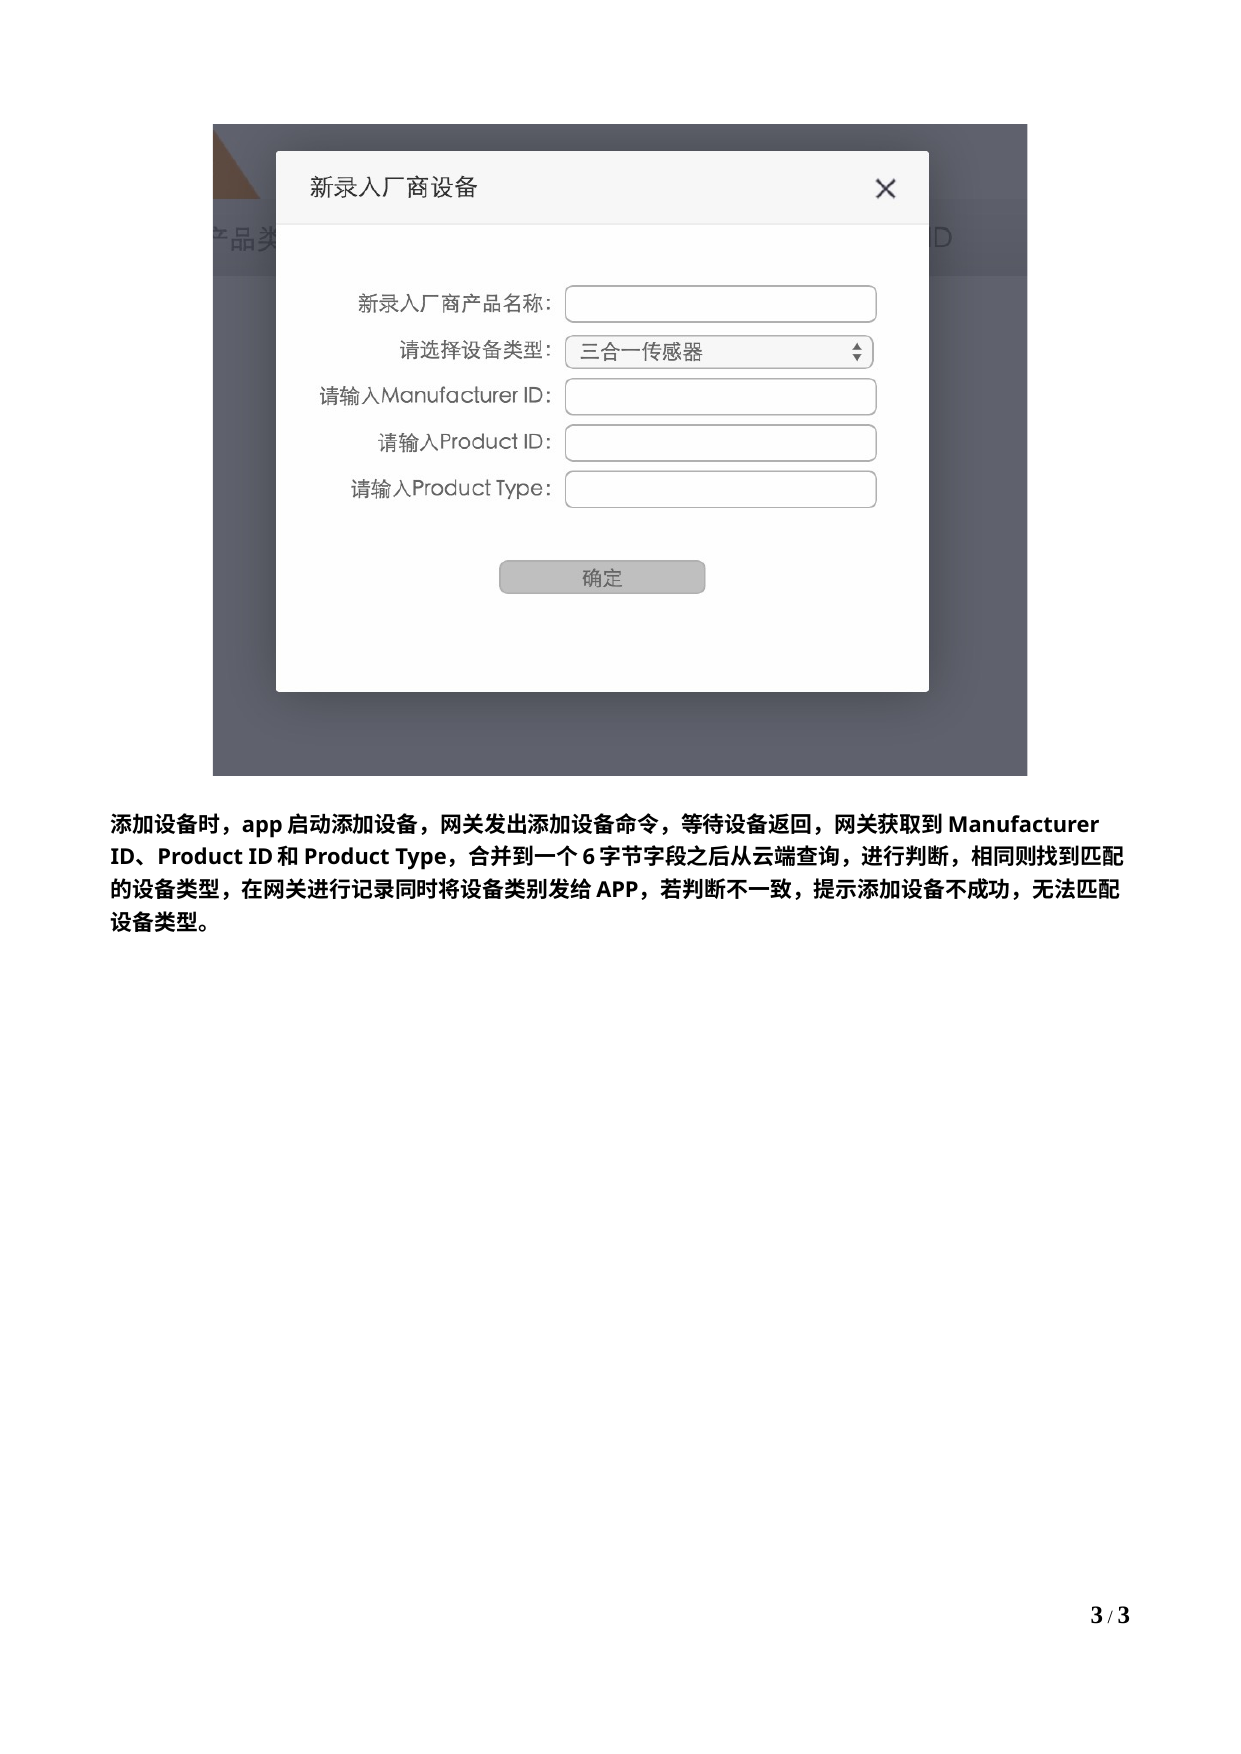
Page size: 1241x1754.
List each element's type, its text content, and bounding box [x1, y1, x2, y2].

picture [212, 124, 1028, 776]
text 添加设备时，app启动添加设备，网关发出添加设备命令，等待设备返回，网关获取到Manufacturer ID、Product ID和Product Type，合并到一个6字节字段之后从云端查询，进行判断，相同则找到匹配的设备类型，在网关进行记录同时将设备类别发给APP，若判断不一致，提示添加设备不成功，无法匹配设备类型。 [110, 807, 1130, 937]
